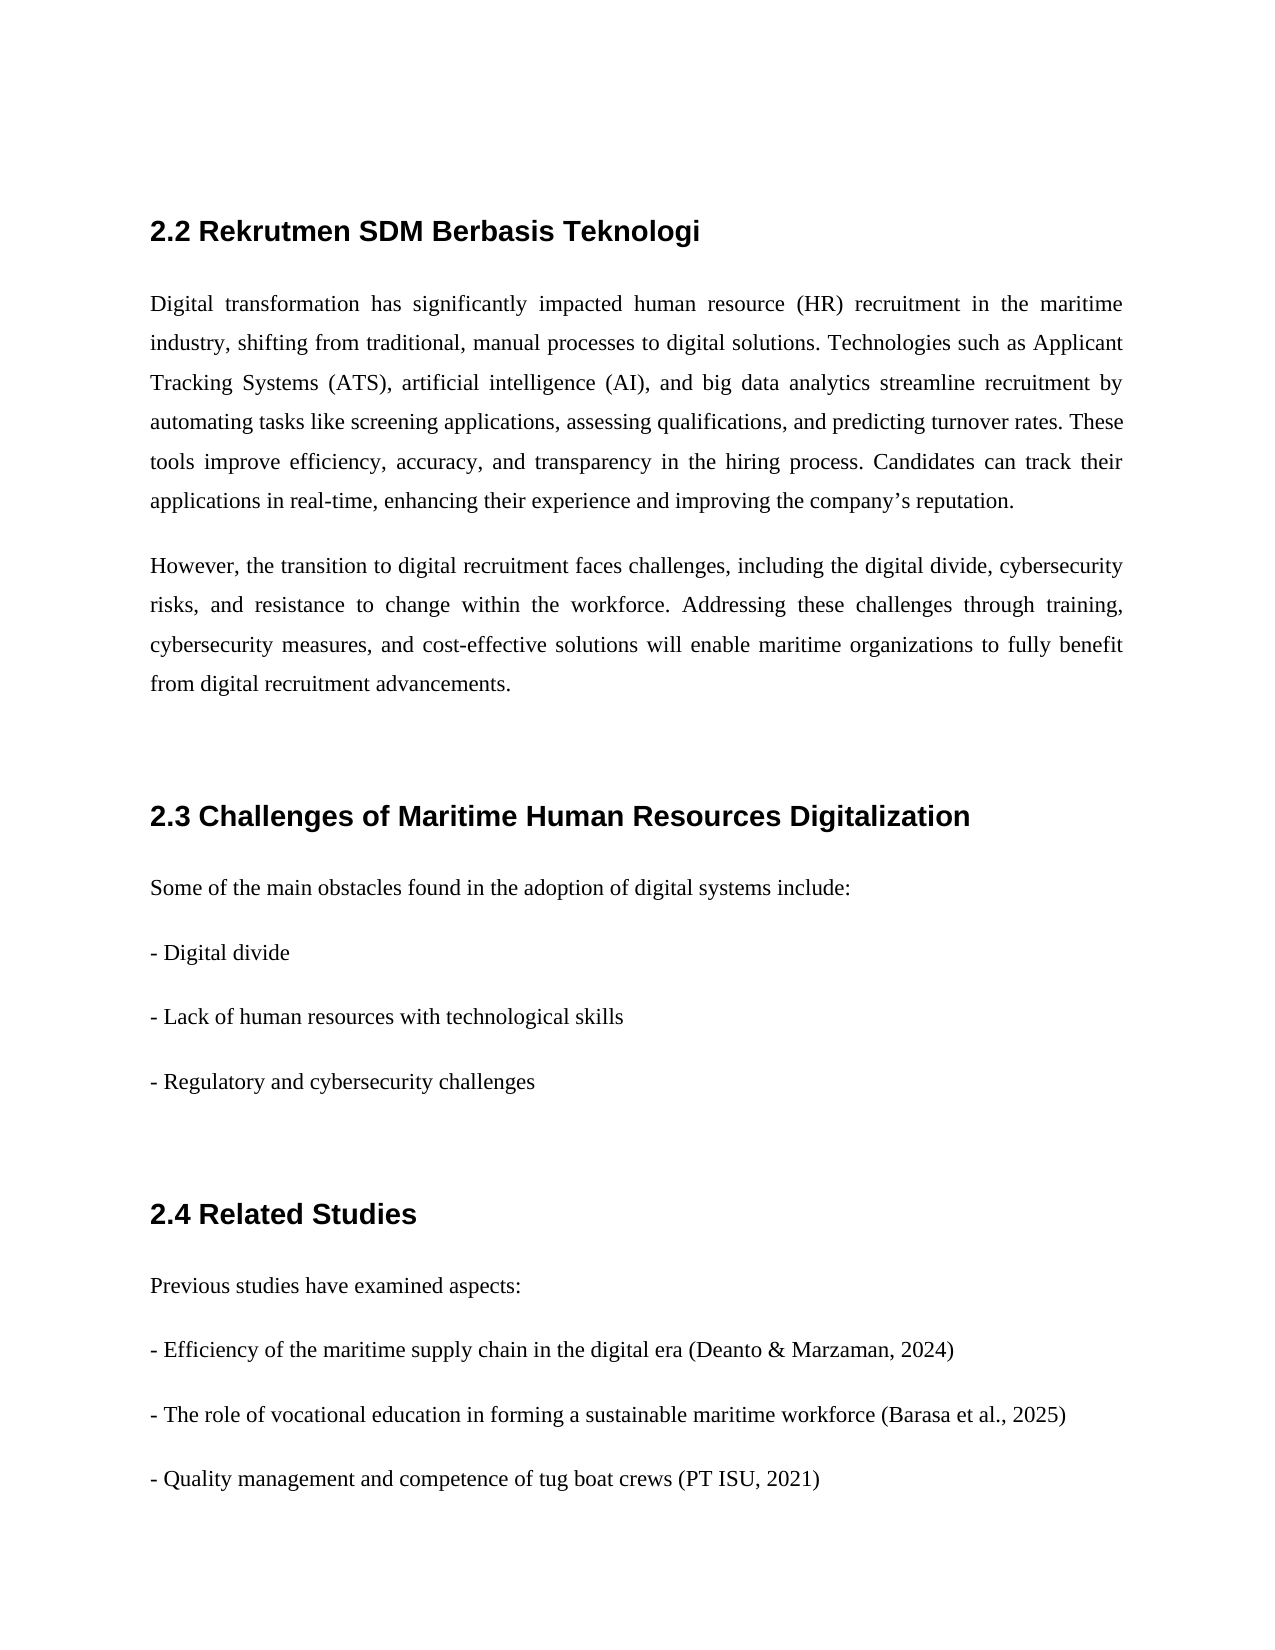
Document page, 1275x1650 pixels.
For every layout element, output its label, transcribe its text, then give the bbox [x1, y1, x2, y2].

text - Lack of human resources with technological skills [150, 1003, 1125, 1030]
subtitle 2.3 Challenges of Maritime Human Resources Digitalization [150, 799, 1125, 833]
text Previous studies have examined aspects: [150, 1272, 1125, 1298]
text - Regulatory and cybersecurity challenges [150, 1068, 1125, 1094]
text - The role of vocational education in forming a sustainable maritime workforce (Barasa et al., 2025) [150, 1401, 1125, 1427]
text - Quality management and competence of tug boat crews (PT ISU, 2021) [150, 1466, 1125, 1492]
text Digital transformation has significantly impacted human resource (HR) recruitment in the maritime industry, shifting from traditional, manual processes to digital solutions. Technologies such as Applicant Tracking Systems (ATS), artificial intelligence (AI), and big data analytics streamline recruitment by automating tasks like screening applications, assessing qualifications, and predicting turnover rates. These tools improve efficiency, accuracy, and transparency in the hiring process. Candidates can track their applications in real-time, enhancing their experience and improving the company’s reputation. [150, 290, 1125, 513]
subtitle 2.4 Related Studies [150, 1197, 1125, 1230]
subtitle 2.2 Rekrutmen SDM Berbasis Teknologi [150, 214, 1125, 248]
text - Efficiency of the maritime supply chain in the digital era (Deanto & Marzaman, 2024) [150, 1337, 1125, 1363]
text - Digital divide [150, 939, 1125, 965]
text However, the transition to digital recruitment faces challenges, including the digital divide, cybersecurity risks, and resistance to change within the workforce. Addressing these challenges through training, cybersecurity measures, and cost-effective solutions will enable maritime organizations to fully benefit from digital recruitment advancements. [150, 552, 1125, 696]
text Some of the main obstacles found in the adoption of digital systems include: [150, 874, 1125, 901]
